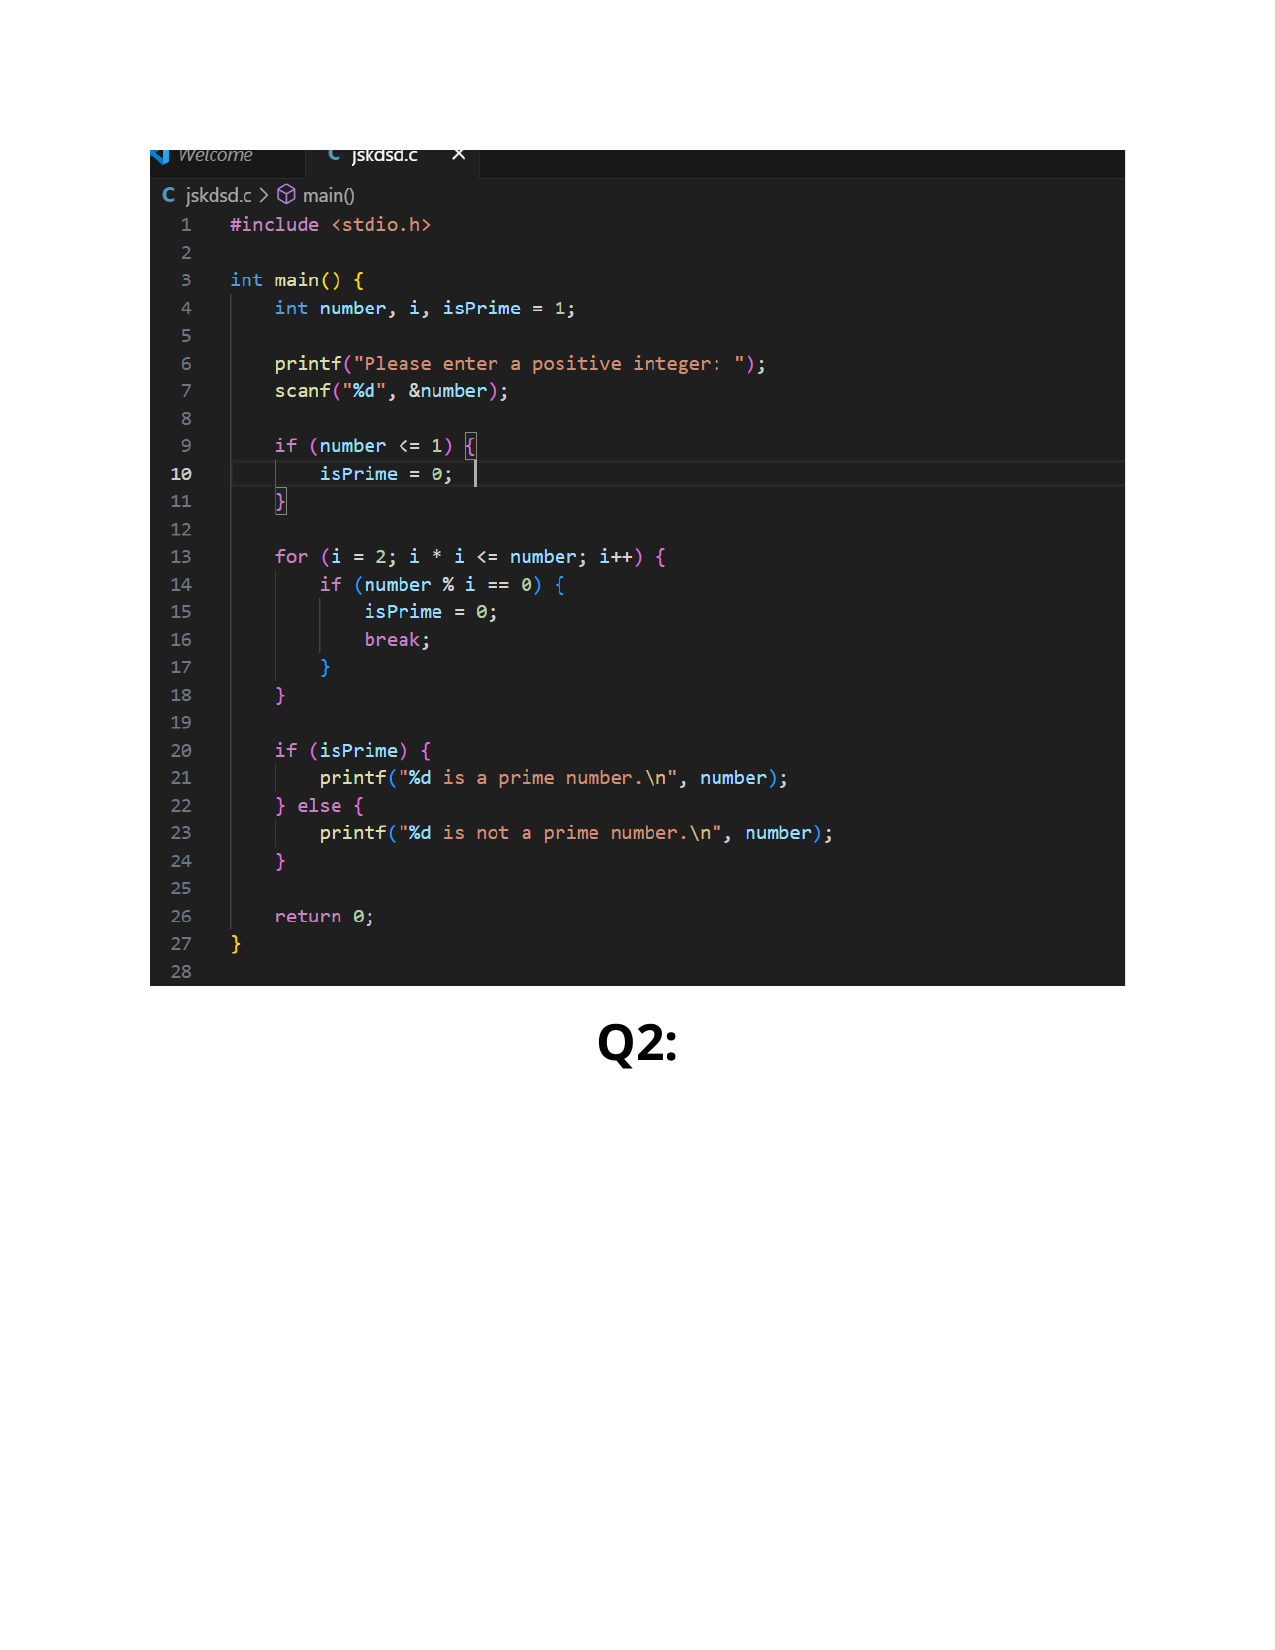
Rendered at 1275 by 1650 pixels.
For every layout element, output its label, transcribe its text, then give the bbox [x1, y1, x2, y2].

picture [150, 150, 1125, 986]
text Q2: [150, 1007, 1125, 1075]
